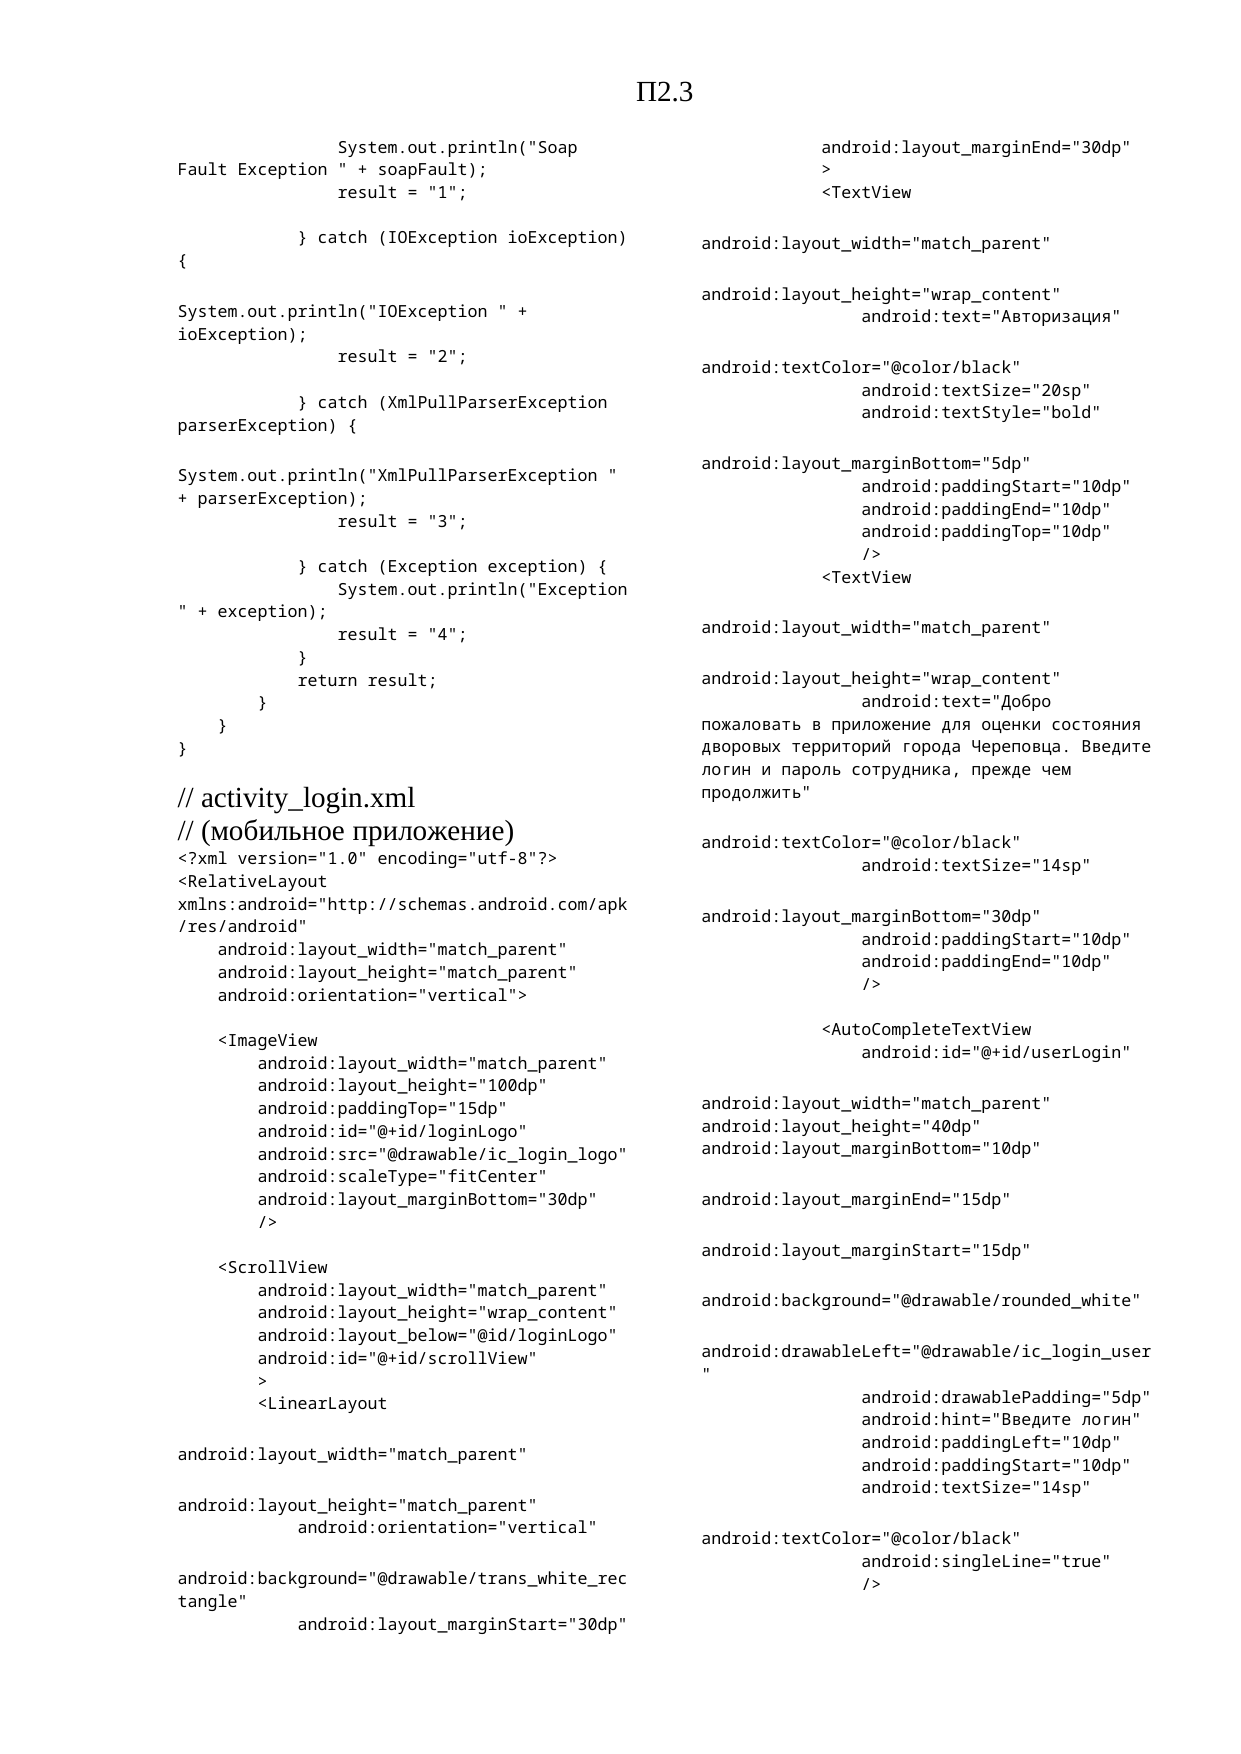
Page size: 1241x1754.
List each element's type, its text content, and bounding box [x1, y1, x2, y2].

text android:paddingTop="15dp" [177, 1097, 627, 1119]
text android:textSize="20sp" [701, 378, 1152, 401]
text android:text="Авторизация" [701, 305, 1152, 328]
text android:layout_height="match_parent" [177, 1465, 627, 1516]
text android:paddingEnd="10dp" [701, 950, 1152, 973]
text /> [177, 1210, 627, 1233]
text android:layout_width="match_parent" [177, 1051, 627, 1074]
text } [177, 714, 627, 736]
text android:layout_width="match_parent" [177, 1278, 627, 1301]
text /> [701, 543, 1152, 565]
text android:paddingEnd="10dp" [701, 497, 1152, 520]
text android:hint="Введите логин" [701, 1408, 1152, 1431]
text android:id="@+id/loginLogo" [177, 1119, 627, 1142]
text android:layout_marginEnd="30dp" [701, 135, 1152, 158]
text // (мобильное приложение) [177, 813, 627, 847]
text android:textStyle="bold" [701, 401, 1152, 424]
text android:paddingLeft="10dp" [701, 1431, 1152, 1453]
text // activity_login.xml [177, 780, 627, 813]
text } [177, 736, 627, 759]
text android:drawableLeft="@drawable/ic_login_user" [701, 1312, 1152, 1385]
text System.out.println("XmlPullParserException " + parserException); [177, 436, 627, 509]
text System.out.println("Soap Fault Exception " + soapFault); [177, 135, 627, 181]
text return result; [177, 668, 627, 691]
text /> [701, 973, 1152, 995]
text android:layout_height="match_parent" [177, 961, 627, 983]
text <ScrollView [177, 1256, 627, 1278]
text System.out.println("IOException " + ioException); [177, 272, 627, 345]
text android:id="@+id/userLogin" [701, 1041, 1152, 1063]
text android:singleLine="true" [701, 1549, 1152, 1572]
text android:textSize="14sp" [701, 1476, 1152, 1499]
text System.out.println("Exception " + exception); [177, 577, 627, 623]
text android:scaleType="fitCenter" [177, 1165, 627, 1188]
text android:layout_width="match_parent" [177, 1415, 627, 1465]
text android:layout_height="wrap_content" [177, 1301, 627, 1324]
text result = "2"; [177, 345, 627, 368]
text android:textColor="@color/black" [701, 328, 1152, 378]
text android:layout_width="match_parent" [701, 203, 1152, 254]
text android:drawablePadding="5dp" [701, 1385, 1152, 1408]
text /> [701, 1572, 1152, 1595]
text <?xml version="1.0" encoding="utf-8"?> [177, 847, 627, 870]
text android:paddingStart="10dp" [701, 474, 1152, 497]
text android:layout_below="@id/loginLogo" [177, 1324, 627, 1347]
text android:paddingTop="10dp" [701, 520, 1152, 543]
text android:background="@drawable/rounded_white" [701, 1261, 1152, 1312]
text android:src="@drawable/ic_login_logo" [177, 1142, 627, 1165]
text <AutoCompleteTextView [701, 1018, 1152, 1041]
text result = "1"; [177, 181, 627, 203]
text android:layout_marginEnd="15dp" [701, 1159, 1152, 1210]
text } [177, 646, 627, 668]
text > [701, 158, 1152, 181]
text android:textColor="@color/black" [701, 803, 1152, 854]
text android:layout_marginStart="15dp" [701, 1210, 1152, 1261]
text android:orientation="vertical"> [177, 983, 627, 1006]
text android:background="@drawable/trans_white_rectangle" [177, 1539, 627, 1612]
text <RelativeLayout xmlns:android="http://schemas.android.com/apk/res/android" [177, 870, 627, 938]
text } catch (XmlPullParserException parserException) { [177, 390, 627, 436]
text > [177, 1369, 627, 1392]
text <TextView [701, 181, 1152, 203]
text result = "4"; [177, 623, 627, 646]
text result = "3"; [177, 509, 627, 532]
text } catch (Exception exception) { [177, 555, 627, 577]
text android:textSize="14sp" [701, 854, 1152, 876]
text android:layout_height="100dp" [177, 1074, 627, 1097]
text android:layout_height="wrap_content" [701, 639, 1152, 689]
text android:id="@+id/scrollView" [177, 1347, 627, 1369]
text android:layout_height="wrap_content" [701, 254, 1152, 305]
text android:text="Добро пожаловать в приложение для оценки состояния дворовых территорий города Череповца. Введите логин и пароль сотрудника, прежде чем продолжить" [701, 689, 1152, 803]
text <ImageView [177, 1029, 627, 1051]
text android:layout_marginStart="30dp" [177, 1612, 627, 1635]
text android:layout_marginBottom="30dp" [177, 1188, 627, 1210]
text } [177, 691, 627, 714]
text } catch (IOException ioException) { [177, 226, 627, 272]
text android:layout_width="match_parent" [701, 588, 1152, 639]
text android:layout_width="match_parent" android:layout_height="40dp" android:layout_marginBottom="10dp" [701, 1063, 1152, 1159]
text android:textColor="@color/black" [701, 1499, 1152, 1549]
text <TextView [701, 565, 1152, 588]
text android:layout_marginBottom="5dp" [701, 424, 1152, 474]
text android:orientation="vertical" [177, 1516, 627, 1539]
text android:layout_width="match_parent" [177, 938, 627, 961]
text android:paddingStart="10dp" [701, 927, 1152, 950]
text android:layout_marginBottom="30dp" [701, 876, 1152, 927]
text <LinearLayout [177, 1392, 627, 1415]
text android:paddingStart="10dp" [701, 1453, 1152, 1476]
